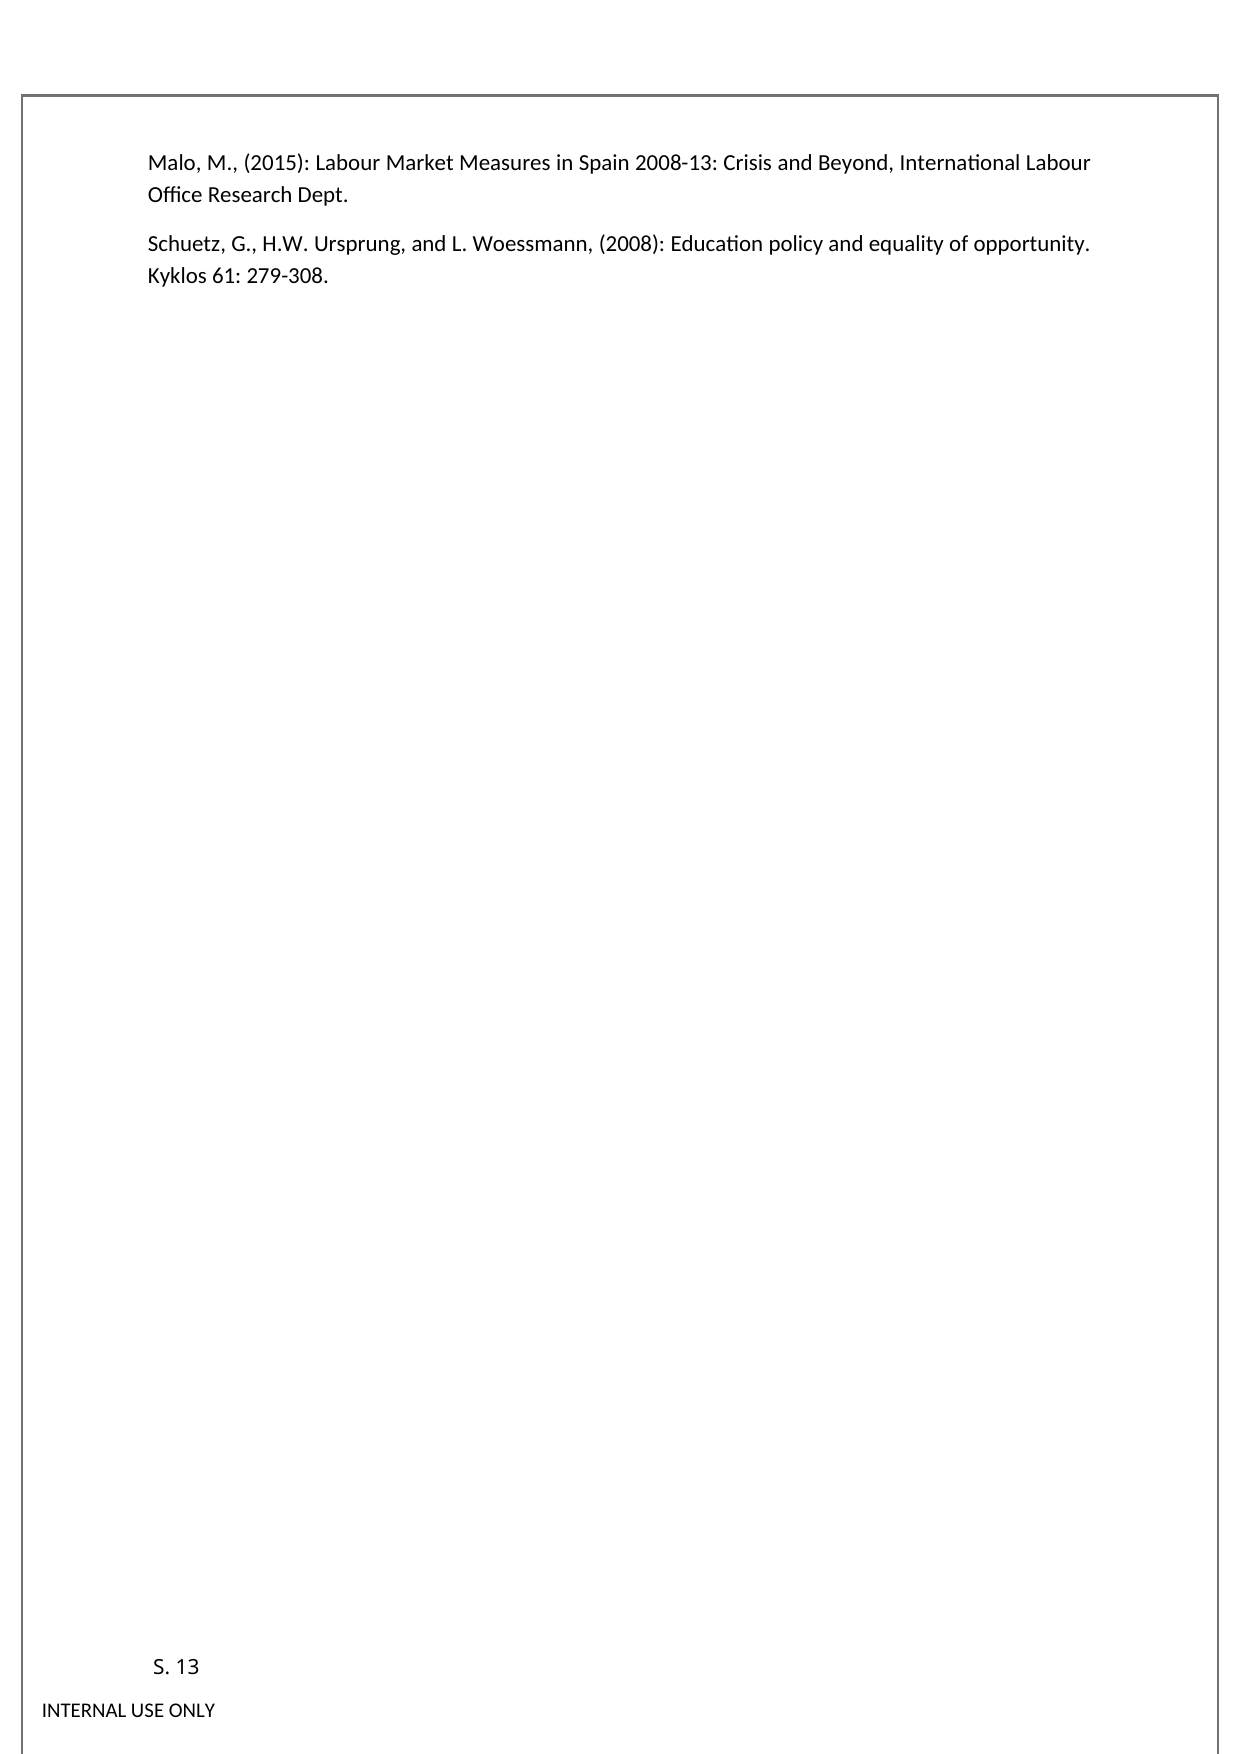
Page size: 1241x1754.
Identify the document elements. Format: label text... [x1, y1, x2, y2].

text Malo, M., (2015): Labour Market Measures in Spain 2008-13: Crisis and Beyond, International Labour Office Research Dept. [148, 148, 1093, 208]
text Schuetz, G., H.W. Ursprung, and L. Woessmann, (2008): Education policy and equality of opportunity. Kyklos 61: 279-308. [148, 229, 1093, 289]
